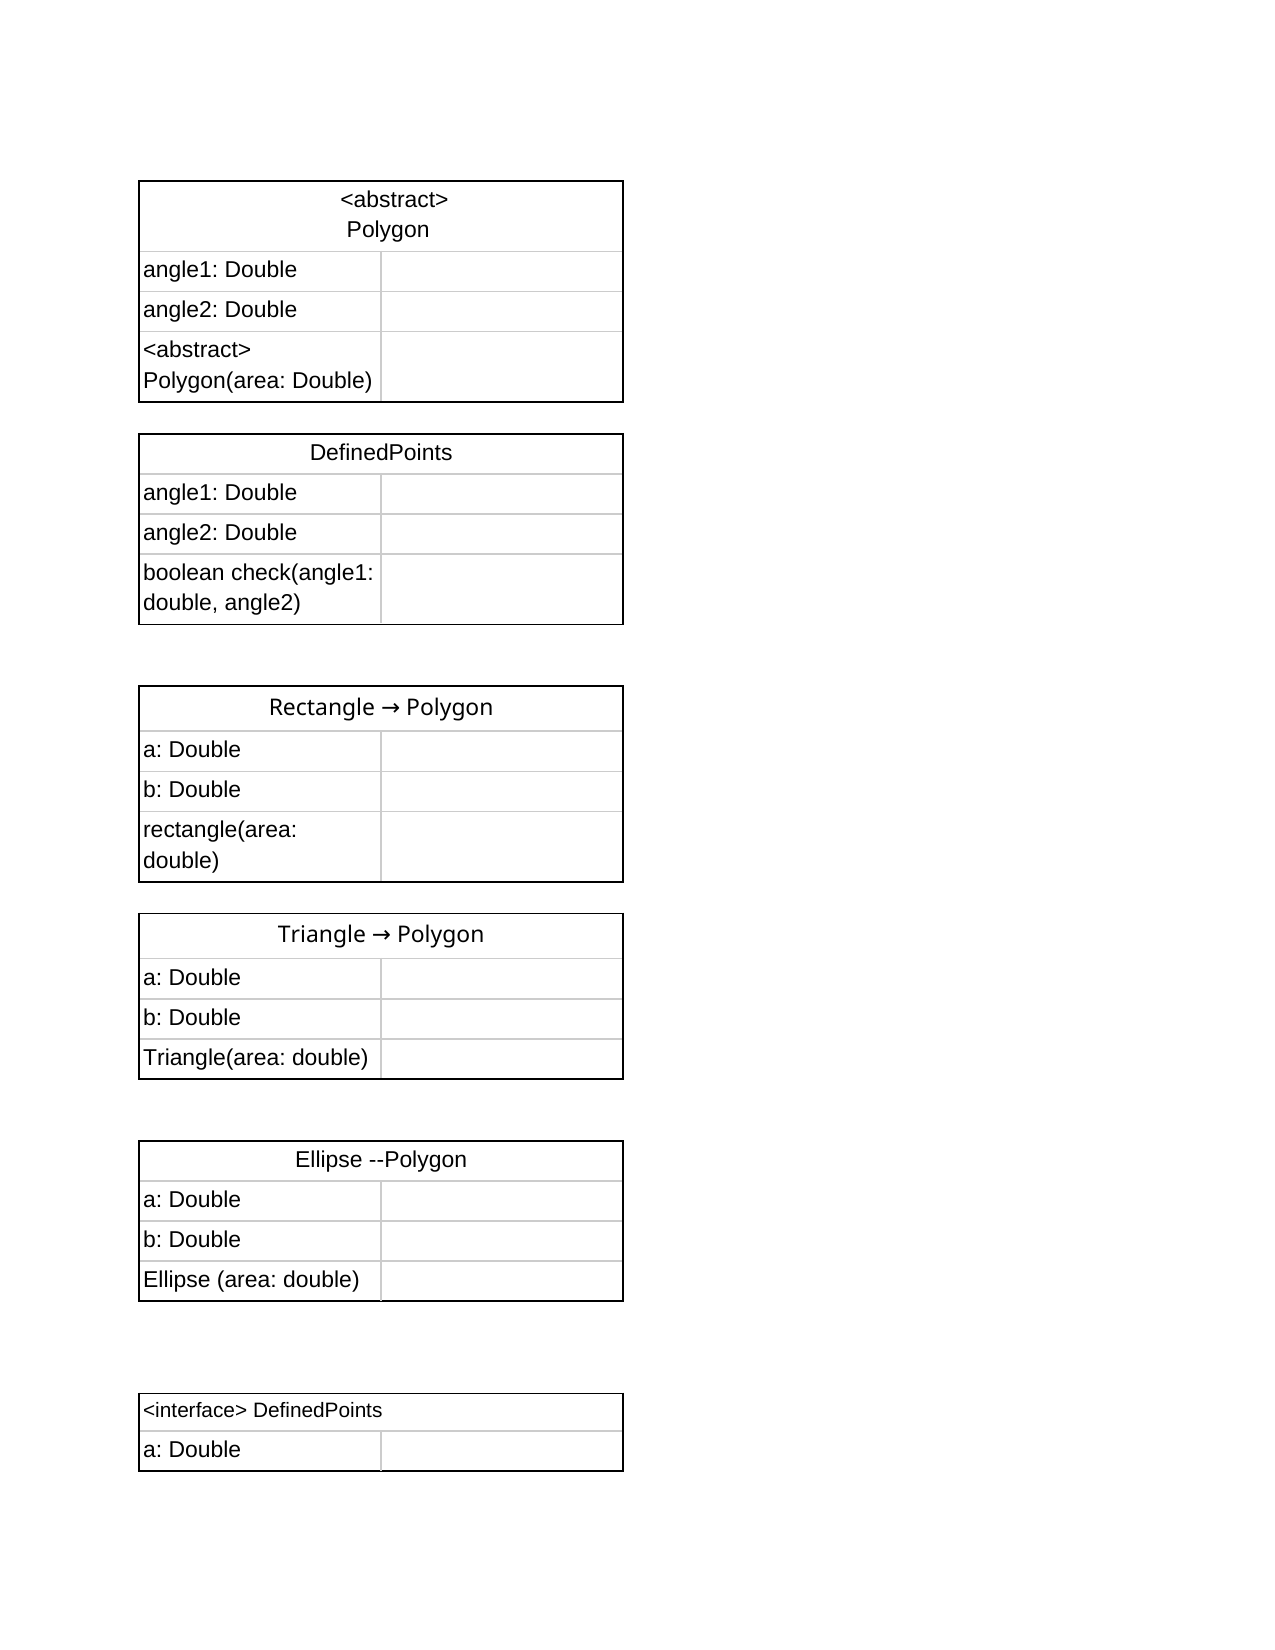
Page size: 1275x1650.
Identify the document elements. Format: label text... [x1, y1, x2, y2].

table_cell a: Double [140, 1432, 380, 1470]
table_cell b: Double [140, 1222, 380, 1260]
table_cell boolean check(angle1: double, angle2) [140, 555, 380, 623]
table_cell angle1: Double [140, 475, 380, 513]
table_cell Ellipse (area: double) [140, 1262, 380, 1300]
table_cell [382, 1262, 622, 1300]
table_header <abstract> Polygon [140, 182, 622, 251]
table_cell [382, 515, 622, 553]
table_header Rectangle → Polygon [140, 687, 622, 730]
table_cell <abstract> Polygon(area: Double) [140, 332, 380, 401]
table_cell [382, 812, 622, 881]
table_cell [382, 732, 622, 771]
table_cell angle2: Double [140, 515, 380, 553]
table_cell a: Double [140, 732, 380, 771]
table_cell a: Double [140, 1182, 380, 1220]
table_cell angle2: Double [140, 292, 380, 331]
table_cell [382, 959, 622, 998]
table_header DefinedPoints [140, 435, 622, 473]
table_cell [382, 1432, 622, 1470]
table_header <interface> DefinedPoints [140, 1394, 622, 1430]
table_cell b: Double [140, 772, 380, 811]
table_cell [382, 1000, 622, 1038]
table_header Triangle → Polygon [140, 914, 622, 958]
table_cell [382, 1182, 622, 1220]
table_cell [382, 555, 622, 623]
table_cell a: Double [140, 959, 380, 998]
table_cell b: Double [140, 1000, 380, 1038]
table_cell [382, 1222, 622, 1260]
table_cell rectangle(area: double) [140, 812, 380, 881]
table_cell angle1: Double [140, 252, 380, 291]
table_cell [382, 1040, 622, 1078]
table_cell [382, 475, 622, 513]
table_cell Triangle(area: double) [140, 1040, 380, 1078]
table_cell [382, 292, 622, 331]
table_cell [382, 252, 622, 291]
table_header Ellipse --Polygon [140, 1142, 622, 1180]
table_cell [382, 332, 622, 401]
table_cell [382, 772, 622, 811]
